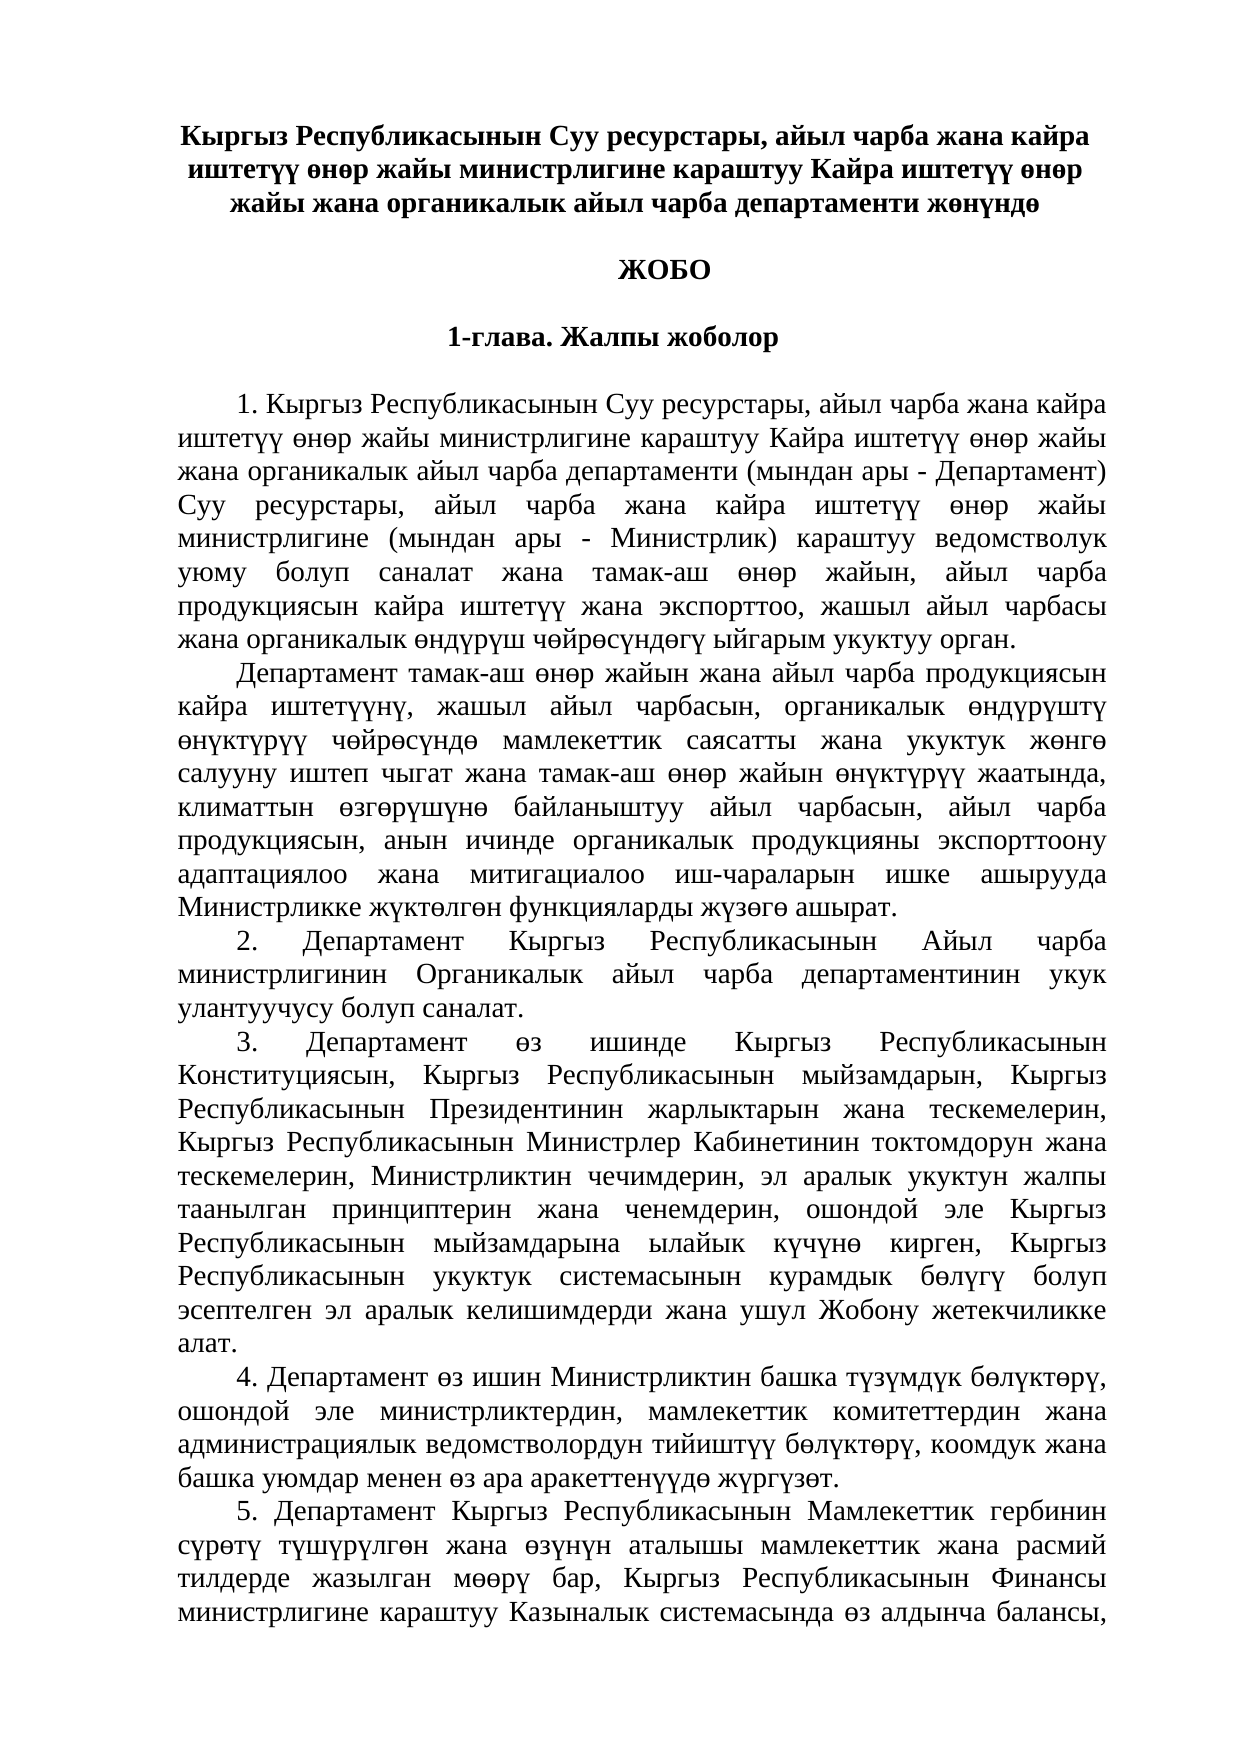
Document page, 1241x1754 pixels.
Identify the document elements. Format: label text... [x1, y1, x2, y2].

text 4. Департамент өз ишин Министрликтин башка түзүмдүк бөлүктөрү, ошондой эле министрликтердин, мамлекеттик комитеттердин жана администрациялык ведомстволордун тийиштүү бөлүктөрү, коомдук жана башка уюмдар менен өз ара аракеттенүүдө жүргүзөт. [177, 1359, 1107, 1493]
text 1-глава. Жалпы жоболор [177, 319, 989, 353]
text 3. Департамент өз ишинде Кыргыз Республикасынын Конституциясын, Кыргыз Республикасынын мыйзамдарын, Кыргыз Республикасынын Президентинин жарлыктарын жана тескемелерин, Кыргыз Республикасынын Министрлер Кабинетинин токтомдорун жана тескемелерин, Министрликтин чечимдерин, эл аралык укуктун жалпы таанылган принциптерин жана ченемдерин, ошондой эле Кыргыз Республикасынын мыйзамдарына ылайык күчүнө кирген, Кыргыз Республикасынын укуктук системасынын курамдык бөлүгү болуп эсептелген эл аралык келишимдерди жана ушул Жобону жетекчиликке алат. [177, 1024, 1107, 1359]
text 2. Департамент Кыргыз Республикасынын Айыл чарба министрлигинин Органикалык айыл чарба департаментинин укук улантуучусу болуп саналат. [177, 923, 1107, 1024]
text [177, 1493, 1107, 1627]
text Департамент тамак-аш өнөр жайын жана айыл чарба продукциясын кайра иштетүүнү, жашыл айыл чарбасын, органикалык өндүрүштү өнүктүрүү чөйрөсүндө мамлекеттик саясатты жана укуктук жөнгө салууну иштеп чыгат жана тамак-аш өнөр жайын өнүктүрүү жаатында, климаттын өзгөрүшүнө байланыштуу айыл чарбасын, айыл чарба продукциясын, анын ичинде органикалык продукцияны экспорттоону адаптациялоо жана митигациалоо иш-чараларын ишке ашырууда Министрликке жүктөлгөн функцияларды жүзөгө ашырат. [177, 655, 1107, 923]
text 1. Кыргыз Республикасынын Суу ресурстары, айыл чарба жана кайра иштетүү өнөр жайы министрлигине караштуу Кайра иштетүү өнөр жайы жана органикалык айыл чарба департаменти (мындан ары - Департамент) Суу ресурстары, айыл чарба жана кайра иштетүү өнөр жайы министрлигине (мындан ары - Министрлик) караштуу ведомстволук уюму болуп саналат жана тамак-аш өнөр жайын, айыл чарба продукциясын кайра иштетүү жана экспорттоо, жашыл айыл чарбасы жана органикалык өндүрүш чөйрөсүндөгү ыйгарым укуктуу орган. [177, 386, 1107, 655]
text Кыргыз Республикасынын Суу ресурстары, айыл чарба жана кайра иштетүү өнөр жайы министрлигине караштуу Кайра иштетүү өнөр жайы жана органикалык айыл чарба департаменти жөнүндө [177, 118, 1093, 219]
text ЖОБО [177, 252, 1093, 286]
